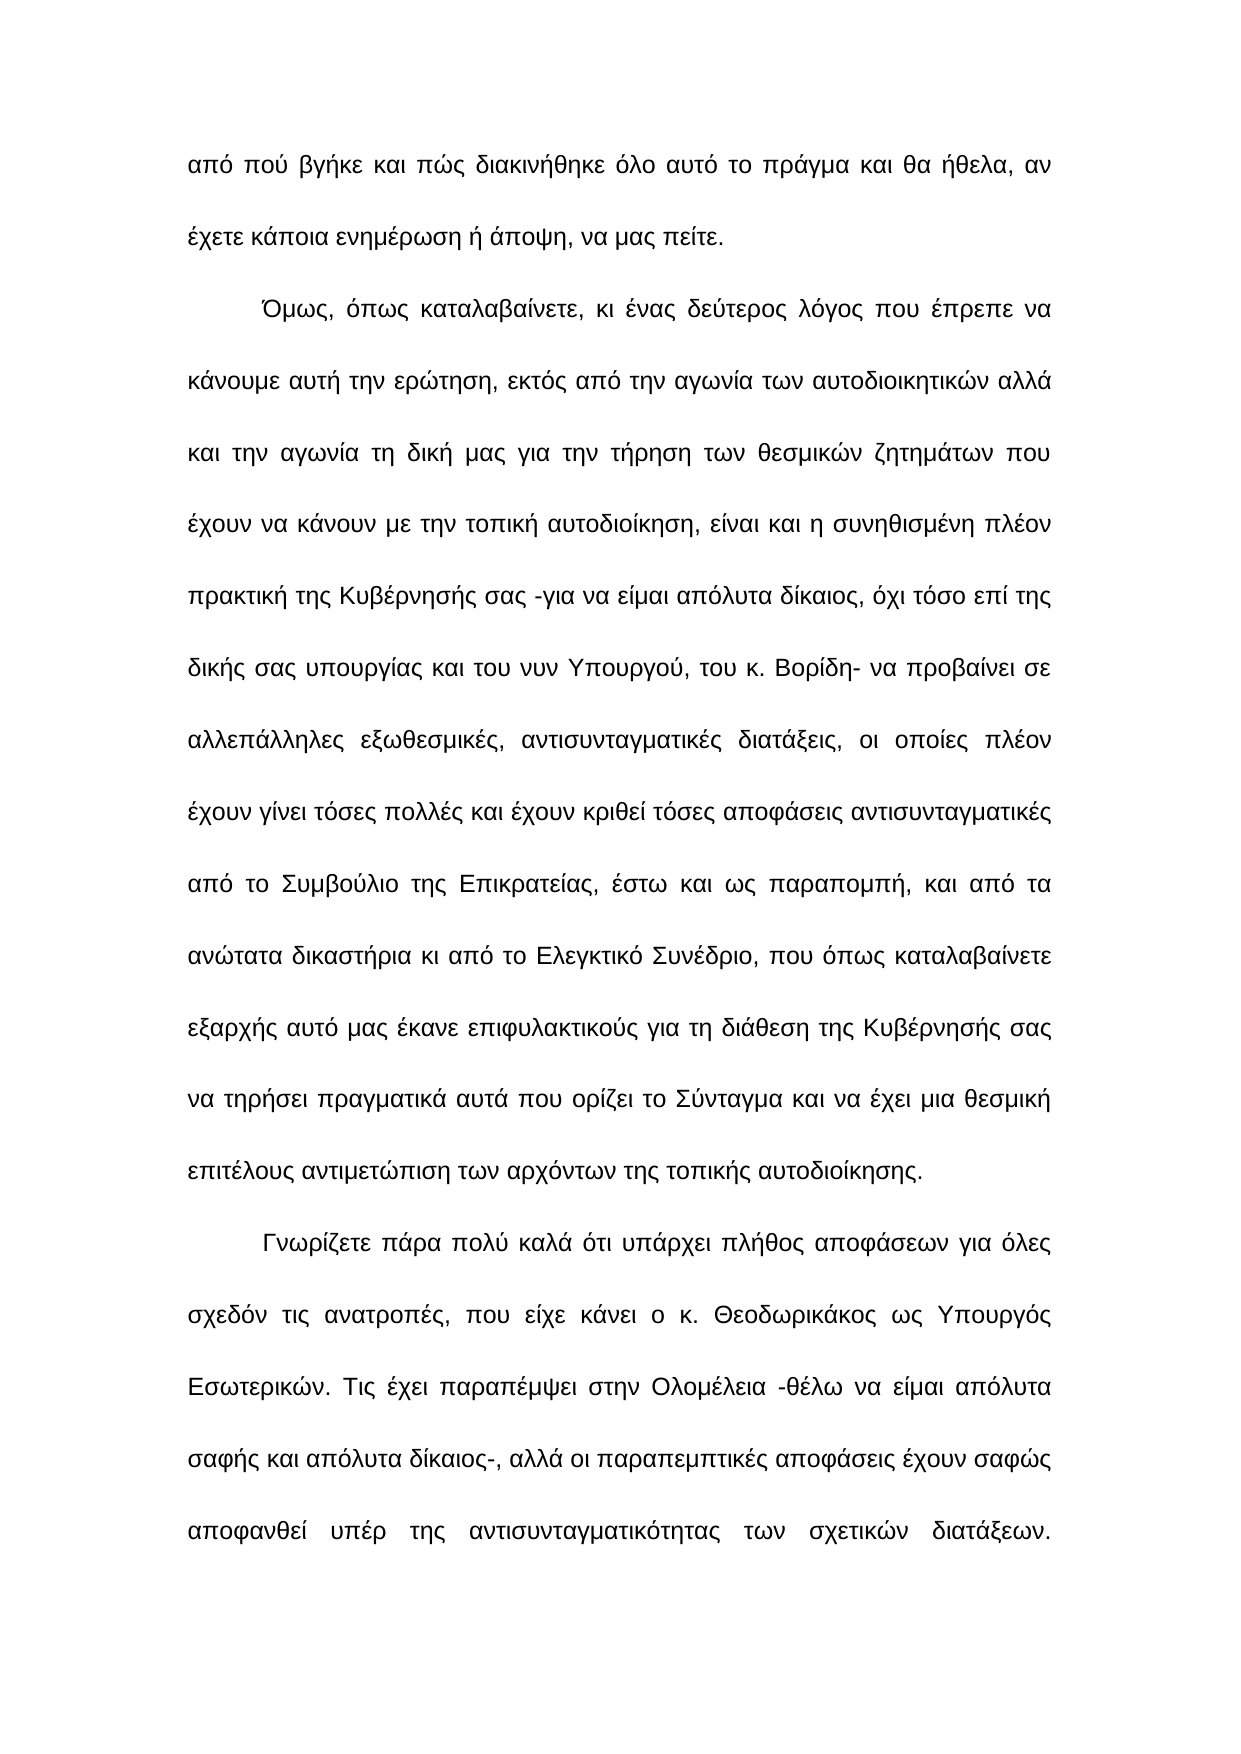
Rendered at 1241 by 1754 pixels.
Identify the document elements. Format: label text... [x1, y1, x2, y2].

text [187, 1228, 1053, 1544]
text Όμως, όπως καταλαβαίνετε, κι ένας δεύτερος λόγος που έπρεπε να κάνουμε αυτή την ερώτηση, εκτός από την αγωνία των αυτοδιοικητικών αλλά και την αγωνία τη δική μας για την τήρηση των θεσμικών ζητημάτων που έχουν να κάνουν με την τοπική αυτοδιοίκηση, είναι και η συνηθισμένη πλέον πρακτική της Κυβέρνησής σας -για να είμαι απόλυτα δίκαιος, όχι τόσο επί της δικής σας υπουργίας και του νυν Υπουργού, του κ. Βορίδη- να προβαίνει σε αλλεπάλληλες εξωθεσμικές, αντισυνταγματικές διατάξεις, οι οποίες πλέον έχουν γίνει τόσες πολλές και έχουν κριθεί τόσες αποφάσεις αντισυνταγματικές από το Συμβούλιο της Επικρατείας, έστω και ως παραπομπή, και από τα ανώτατα δικαστήρια κι από το Ελεγκτικό Συνέδριο, που όπως καταλαβαίνετε εξαρχής αυτό μας έκανε επιφυλακτικούς για τη διάθεση της Κυβέρνησής σας να τηρήσει πραγματικά αυτά που ορίζει το Σύνταγμα και να έχει μια θεσμική επιτέλους αντιμετώπιση των αρχόντων της τοπικής αυτοδιοίκησης. [187, 294, 1053, 1185]
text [187, 150, 1053, 251]
